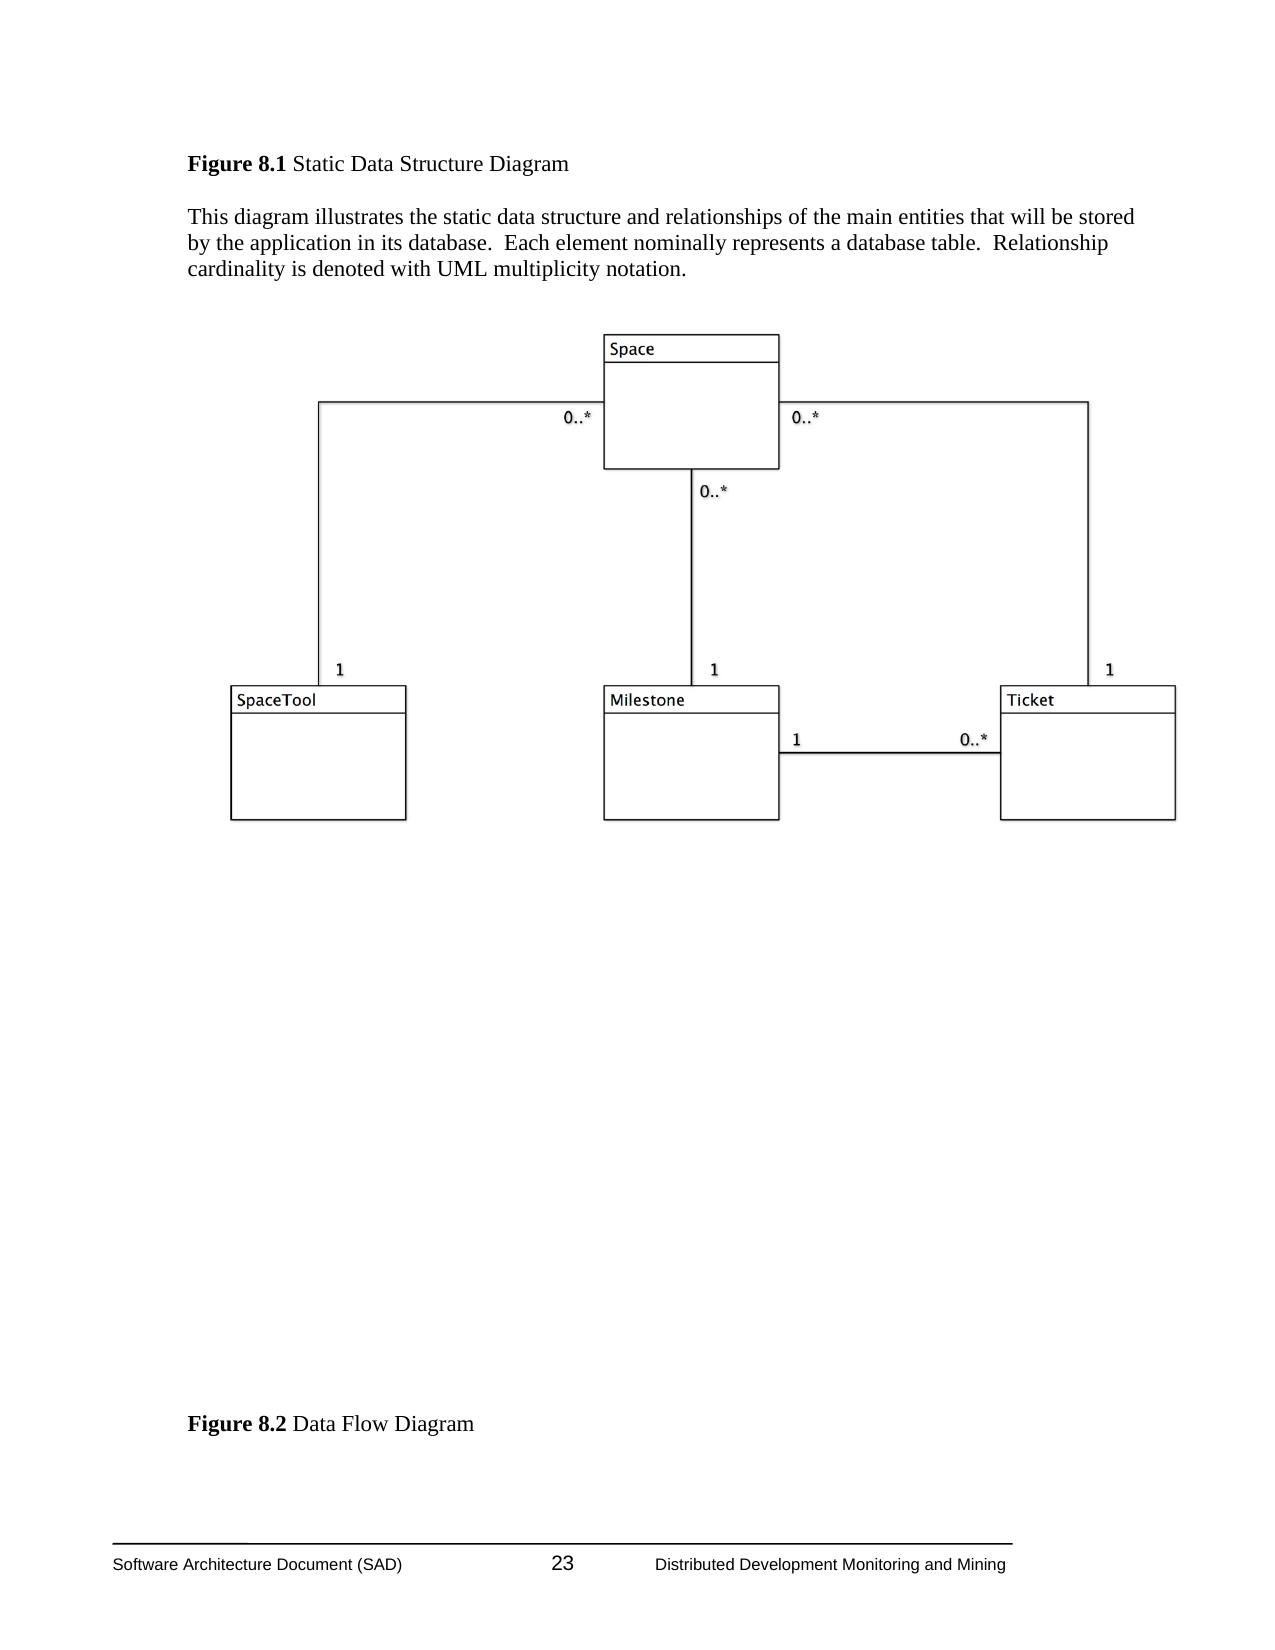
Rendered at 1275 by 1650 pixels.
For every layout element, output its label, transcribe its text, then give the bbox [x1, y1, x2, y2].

text Figure 8.2 Data Flow Diagram [187, 1411, 1162, 1437]
text This diagram illustrates the static data structure and relationships of the main entities that will be stored by the application in its database. Each element nominally represents a database table. Relationship cardinality is denoted with UML multiplicity notation. [187, 203, 1162, 282]
text Figure 8.1 Static Data Structure Diagram [187, 150, 1162, 176]
picture [187, 308, 1238, 857]
